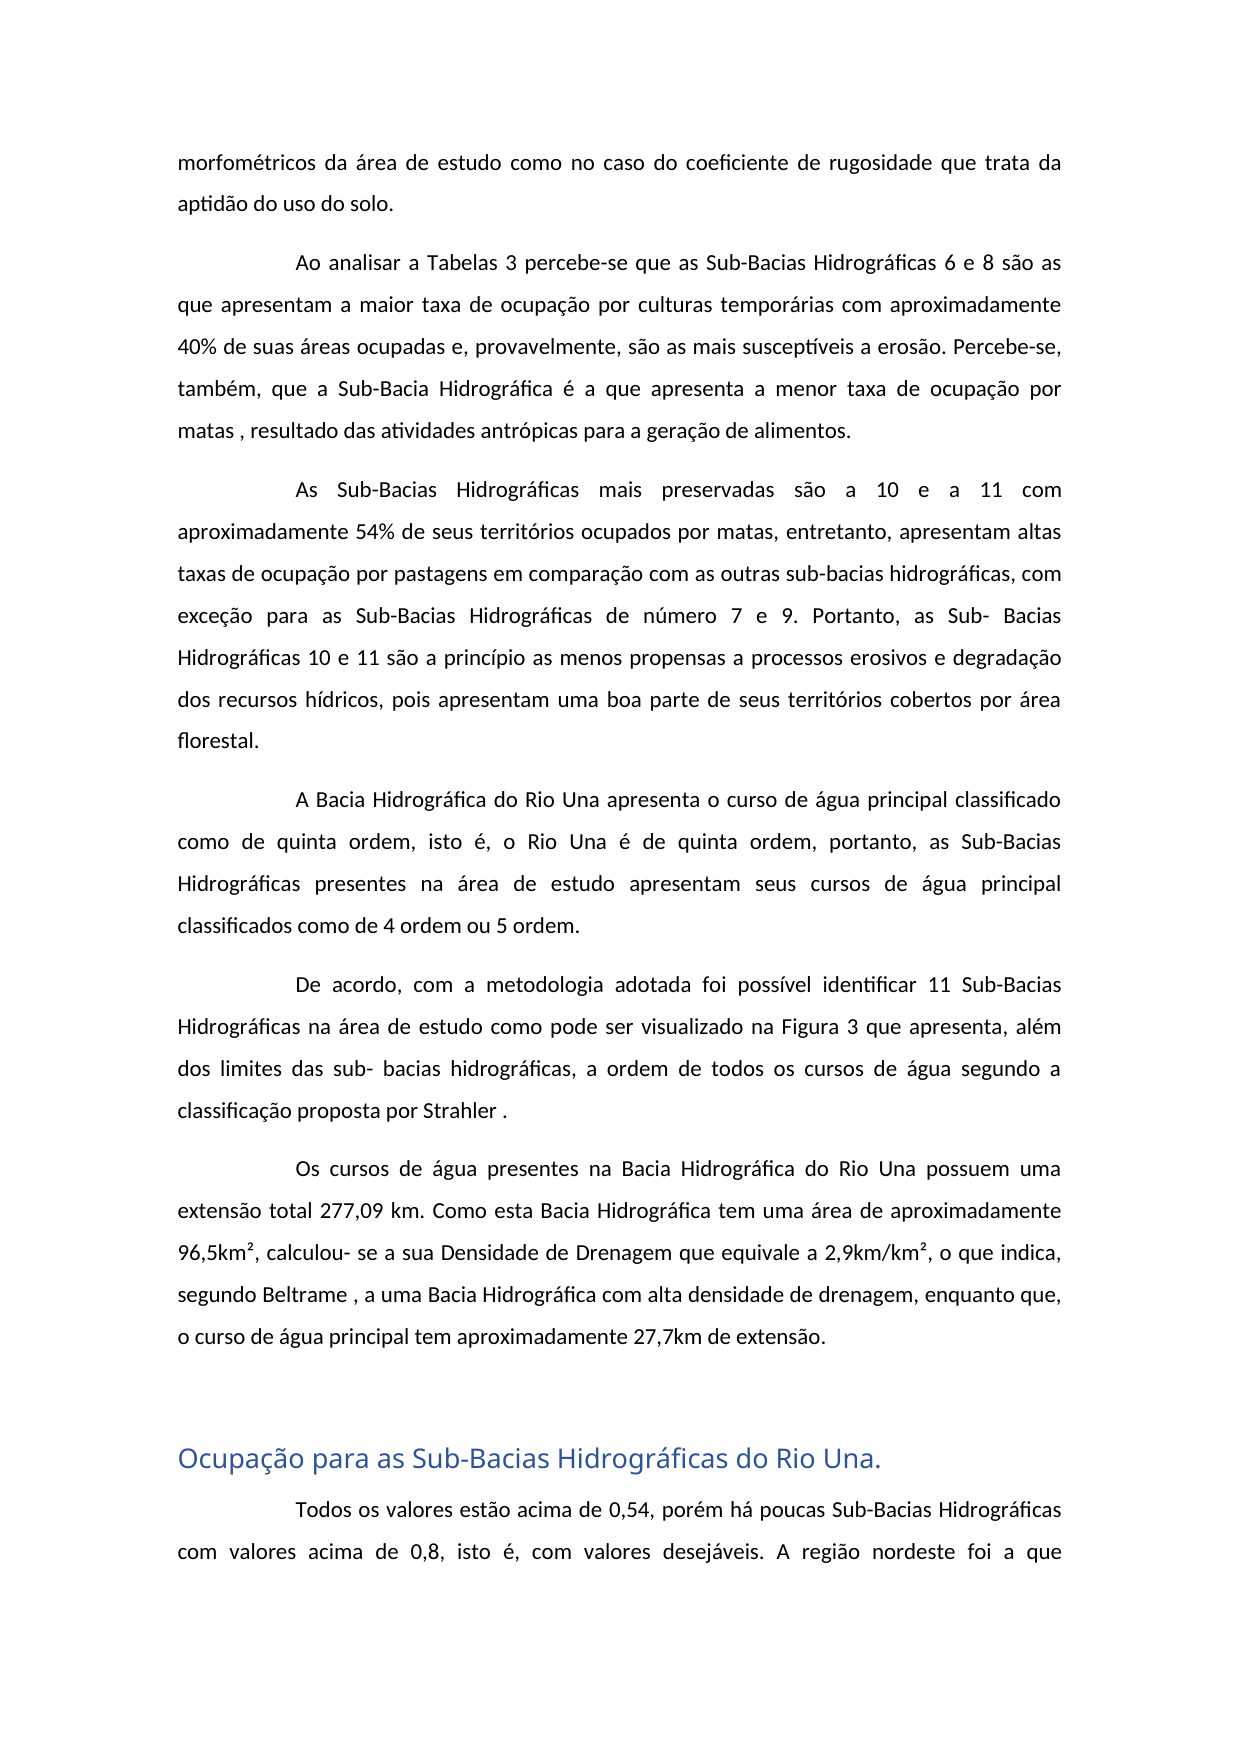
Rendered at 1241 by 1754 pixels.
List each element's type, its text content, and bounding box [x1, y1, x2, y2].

text De acordo, com a metodologia adotada foi possível identificar 11 Sub-Bacias Hidrográficas na área de estudo como pode ser visualizado na Figura 3 que apresenta, além dos limites das sub- bacias hidrográficas, a ordem de todos os cursos de água segundo a classificação proposta por Strahler . [177, 970, 1063, 1124]
subtitle Ocupação para as Sub-Bacias Hidrográficas do Rio Una. [177, 1440, 1063, 1477]
text Os cursos de água presentes na Bacia Hidrográfica do Rio Una possuem uma extensão total 277,09 km. Como esta Bacia Hidrográfica tem uma área de aproximadamente 96,5km², calculou- se a sua Densidade de Drenagem que equivale a 2,9km/km², o que indica, segundo Beltrame , a uma Bacia Hidrográfica com alta densidade de drenagem, enquanto que, o curso de água principal tem aproximadamente 27,7km de extensão. [177, 1154, 1063, 1350]
text A Bacia Hidrográfica do Rio Una apresenta o curso de água principal classificado como de quinta ordem, isto é, o Rio Una é de quinta ordem, portanto, as Sub-Bacias Hidrográficas presentes na área de estudo apresentam seus cursos de água principal classificados como de 4 ordem ou 5 ordem. [177, 785, 1063, 939]
text Ao analisar a Tabelas 3 percebe-se que as Sub-Bacias Hidrográficas 6 e 8 são as que apresentam a maior taxa de ocupação por culturas temporárias com aproximadamente 40% de suas áreas ocupadas e, provavelmente, são as mais susceptíveis a erosão. Percebe-se, também, que a Sub-Bacia Hidrográfica é a que apresenta a menor taxa de ocupação por matas , resultado das atividades antrópicas para a geração de alimentos. [177, 248, 1063, 444]
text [177, 148, 1063, 218]
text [177, 1495, 1063, 1565]
text As Sub-Bacias Hidrográficas mais preservadas são a 10 e a 11 com aproximadamente 54% de seus territórios ocupados por matas, entretanto, apresentam altas taxas de ocupação por pastagens em comparação com as outras sub-bacias hidrográficas, com exceção para as Sub-Bacias Hidrográficas de número 7 e 9. Portanto, as Sub- Bacias Hidrográficas 10 e 11 são a princípio as menos propensas a processos erosivos e degradação dos recursos hídricos, pois apresentam uma boa parte de seus territórios cobertos por área florestal. [177, 475, 1063, 755]
